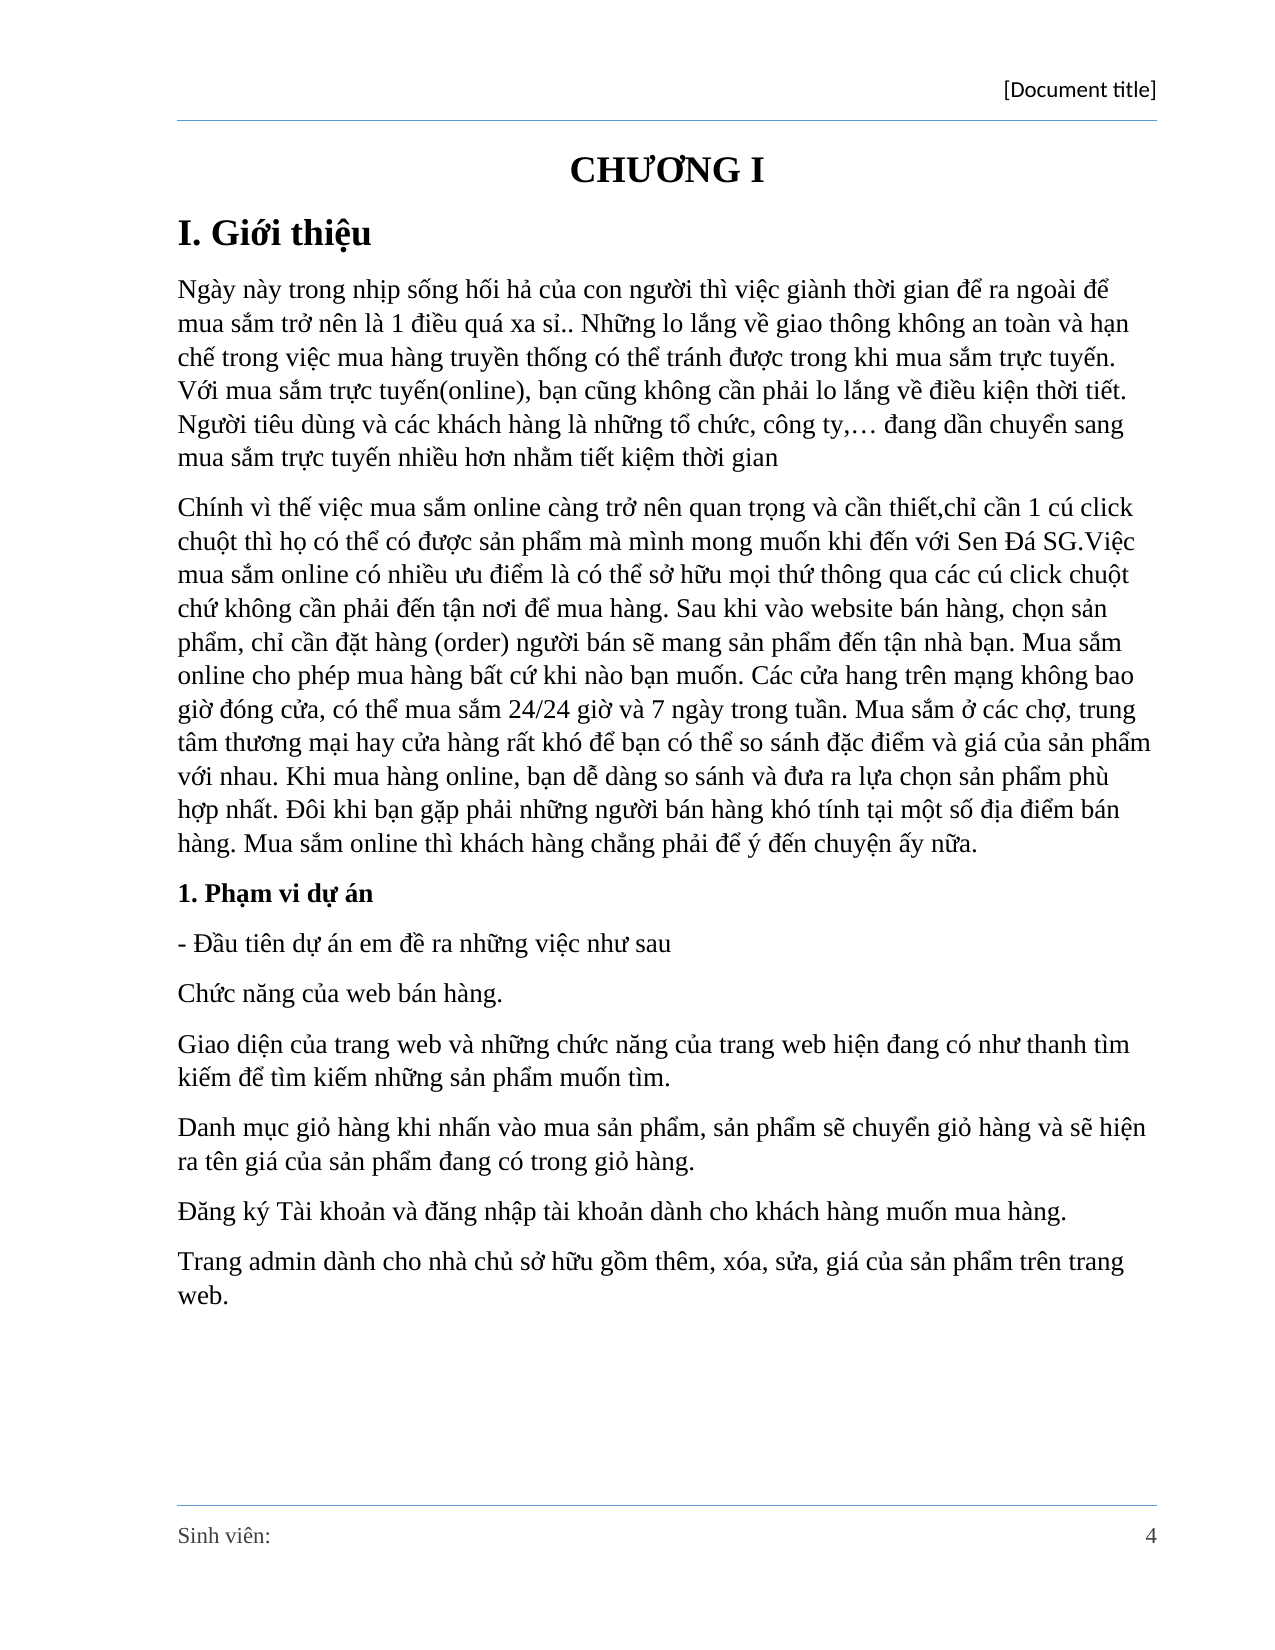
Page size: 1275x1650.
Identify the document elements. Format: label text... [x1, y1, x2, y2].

list Ngày này trong nhịp sống hối hả của con người thì việc giành thời gian để ra ngoài để mua sắm trở nên là 1 điều quá xa sỉ.. Những lo lắng về giao thông không an toàn và hạn chế trong việc mua hàng truyền thống có thể tránh được trong khi mua sắm trực tuyến. Với mua sắm trực tuyến(online), bạn cũng không cần phải lo lắng về điều kiện thời tiết. Người tiêu dùng và các khách hàng là những tổ chức, công ty,… đang dần chuyển sang mua sắm trực tuyến nhiều hơn nhằm tiết kiệm thời gian [177, 273, 1157, 472]
list Giới thiệu [177, 210, 1157, 253]
list Giao diện của trang web và những chức năng của trang web hiện đang có như thanh tìm kiếm để tìm kiếm những sản phẩm muốn tìm. [177, 1028, 1157, 1092]
list Danh mục giỏ hàng khi nhấn vào mua sản phẩm, sản phẩm sẽ chuyển giỏ hàng và sẽ hiện ra tên giá của sản phẩm đang có trong giỏ hàng. [177, 1111, 1157, 1176]
list Trang admin dành cho nhà chủ sở hữu gồm thêm, xóa, sửa, giá của sản phẩm trên trang web. [177, 1245, 1157, 1310]
text CHƯƠNG I [177, 147, 1157, 190]
list Phạm vi dự án [177, 877, 1157, 908]
list Chức năng của web bán hàng. [177, 977, 1157, 1009]
list Đăng ký Tài khoản và đăng nhập tài khoản dành cho khách hàng muốn mua hàng. [177, 1195, 1157, 1226]
list Chính vì thế việc mua sắm online càng trở nên quan trọng và cần thiết,chỉ cần 1 cú click chuột thì họ có thể có được sản phẩm mà mình mong muốn khi đến với Sen Đá SG.Việc mua sắm online có nhiều ưu điểm là có thể sở hữu mọi thứ thông qua các cú click chuột chứ không cần phải đến tận nơi để mua hàng. Sau khi vào website bán hàng, chọn sản phẩm, chỉ cần đặt hàng (order) người bán sẽ mang sản phẩm đến tận nhà bạn. Mua sắm online cho phép mua hàng bất cứ khi nào bạn muốn. Các cửa hang trên mạng không bao giờ đóng cửa, có thể mua sắm 24/24 giờ và 7 ngày trong tuần. Mua sắm ở các chợ, trung tâm thương mại hay cửa hàng rất khó để bạn có thể so sánh đặc điểm và giá của sản phẩm với nhau. Khi mua hàng online, bạn dễ dàng so sánh và đưa ra lựa chọn sản phẩm phù hợp nhất. Đôi khi bạn gặp phải những người bán hàng khó tính tại một số địa điểm bán hàng. Mua sắm online thì khách hàng chẳng phải để ý đến chuyện ấy nữa. [177, 491, 1157, 858]
list - Đầu tiên dự án em đề ra những việc như sau [177, 927, 1157, 958]
